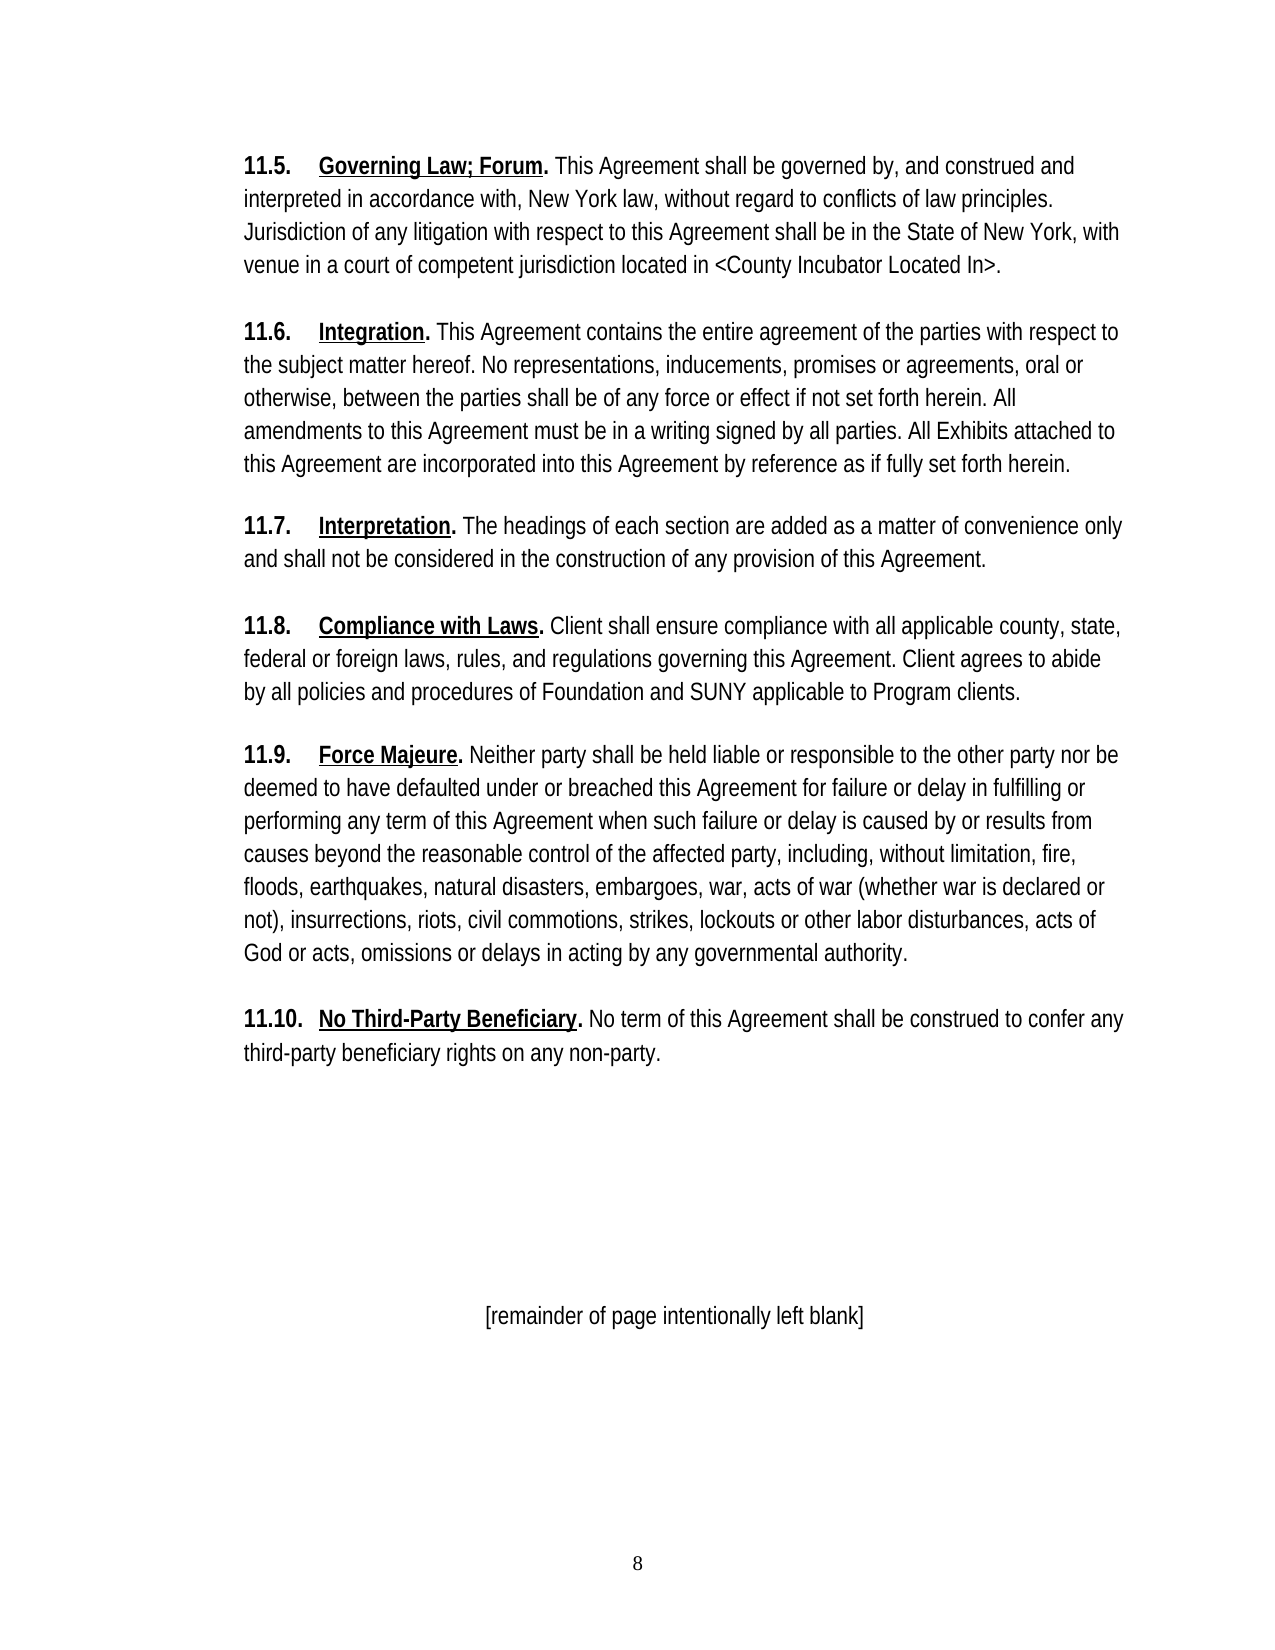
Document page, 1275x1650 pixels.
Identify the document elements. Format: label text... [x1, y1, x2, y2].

list Force Majeure. Neither party shall be held liable or responsible to the other party nor be deemed to have defaulted under or breached this Agreement for failure or delay in fulfilling or performing any term of this Agreement when such failure or delay is caused by or results from causes beyond the reasonable control of the affected party, including, without limitation, fire, floods, earthquakes, natural disasters, embargoes, war, acts of war (whether war is declared or not), insurrections, riots, civil commotions, strikes, lockouts or other labor disturbances, acts of God or acts, omissions or delays in acting by any governmental authority. [244, 739, 1125, 966]
list Interpretation. The headings of each section are added as a matter of convenience only and shall not be considered in the construction of any provision of this Agreement. [244, 510, 1125, 573]
text [remainder of page intentionally left blank] [150, 1301, 1125, 1330]
list Integration. This Agreement contains the entire agreement of the parties with respect to the subject matter hereof. No representations, inducements, promises or agreements, oral or otherwise, between the parties shall be of any force or effect if not set forth herein. All amendments to this Agreement must be in a writing signed by all parties. All Exhibits attached to this Agreement are incorporated into this Agreement by reference as if fully set forth herein. [244, 316, 1125, 477]
list No Third-Party Beneficiary. No term of this Agreement shall be construed to confer any third-party beneficiary rights on any non-party. [244, 1003, 1125, 1066]
list Governing Law; Forum. This Agreement shall be governed by, and construed and interpreted in accordance with, New York law, without regard to conflicts of law principles. Jurisdiction of any litigation with respect to this Agreement shall be in the State of New York, with venue in a court of competent jurisdiction located in <County Incubator Located In>. [244, 150, 1125, 279]
list Compliance with Laws. Client shall ensure compliance with all applicable county, state, federal or foreign laws, rules, and regulations governing this Agreement. Client agrees to abide by all policies and procedures of Foundation and SUNY applicable to Program clients. [244, 610, 1125, 706]
